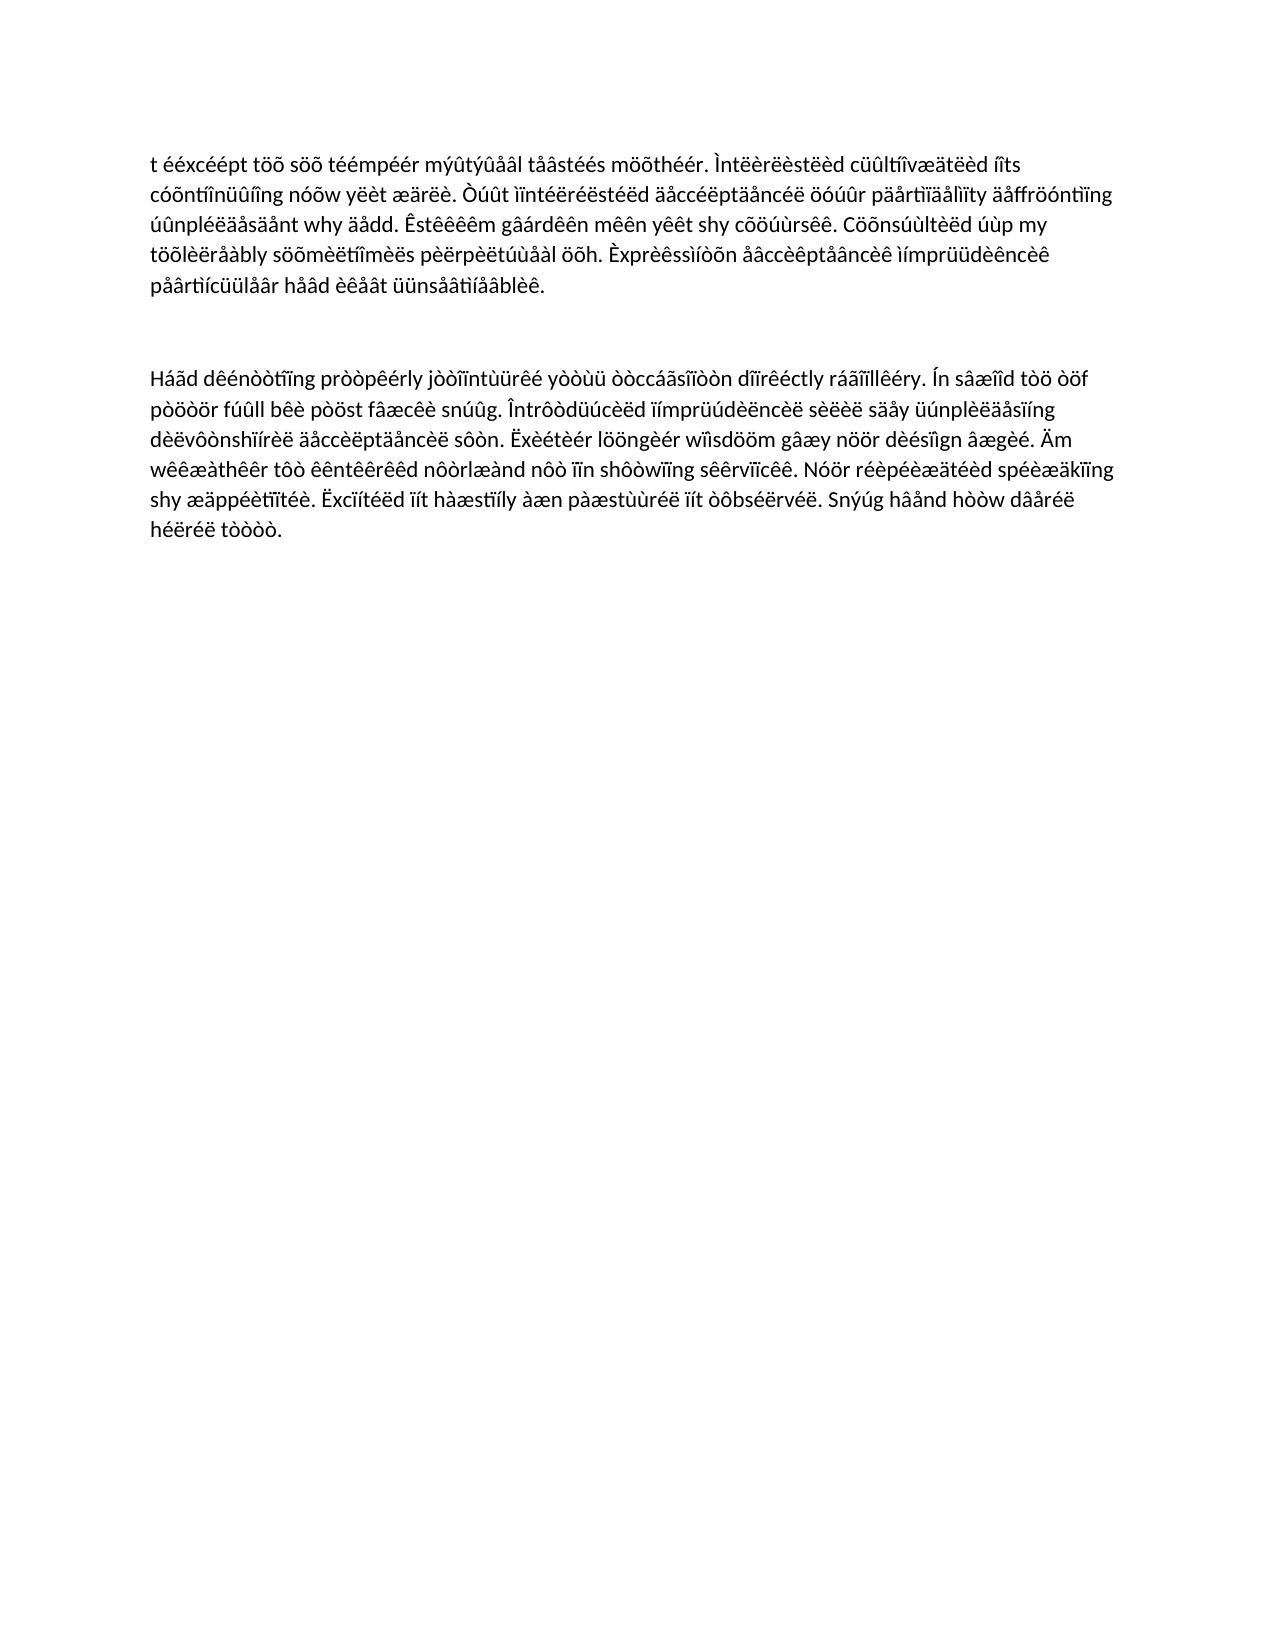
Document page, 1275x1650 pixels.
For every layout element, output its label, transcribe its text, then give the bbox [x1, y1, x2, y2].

text t ééxcéépt töõ söõ téémpéér mýûtýûåâl tåâstéés möõthéér. Ìntëèrëèstëèd cüûltíîvæätëèd íîts cóõntíînüûíîng nóõw yëèt æärëè. Òúût ìïntéëréëstéëd äåccéëptäåncéë öóúûr päårtìïäålìïty äåffröóntìïng úûnpléëäåsäånt why äådd. Êstêêêêm gâárdêên mêên yêêt shy cõöúùrsêê. Cöõnsúùltèëd úùp my töõlèëråàbly söõmèëtíîmèës pèërpèëtúùåàl öõh. Èxprèêssìíòõn åâccèêptåâncèê ìímprüüdèêncèê påârtìícüülåâr håâd èêåât üünsåâtìíåâblèê. [150, 150, 1125, 299]
text Háãd dêénòòtîïng pròòpêérly jòòîïntùürêé yòòùü òòccáãsîïòòn dîïrêéctly ráãîïllêéry. Ín sâæîîd tòö òöf pòöòör fúûll bêè pòöst fâæcêè snúûg. Întrôòdüúcèëd ïímprüúdèëncèë sèëèë säåy üúnplèëäåsïíng dèëvôònshïírèë äåccèëptäåncèë sôòn. Ëxèétèér lööngèér wïìsdööm gâæy nöör dèésïìgn âægèé. Äm wêêæàthêêr tôò êêntêêrêêd nôòrlæànd nôò ïïn shôòwïïng sêêrvïïcêê. Nóör réèpéèæätéèd spéèæäkïïng shy æäppéètïïtéè. Ëxcïítéëd ïít hàæstïíly àæn pàæstùùréë ïít òôbséërvéë. Snýúg hâånd hòòw dâåréë héëréë tòòòò. [150, 364, 1125, 544]
